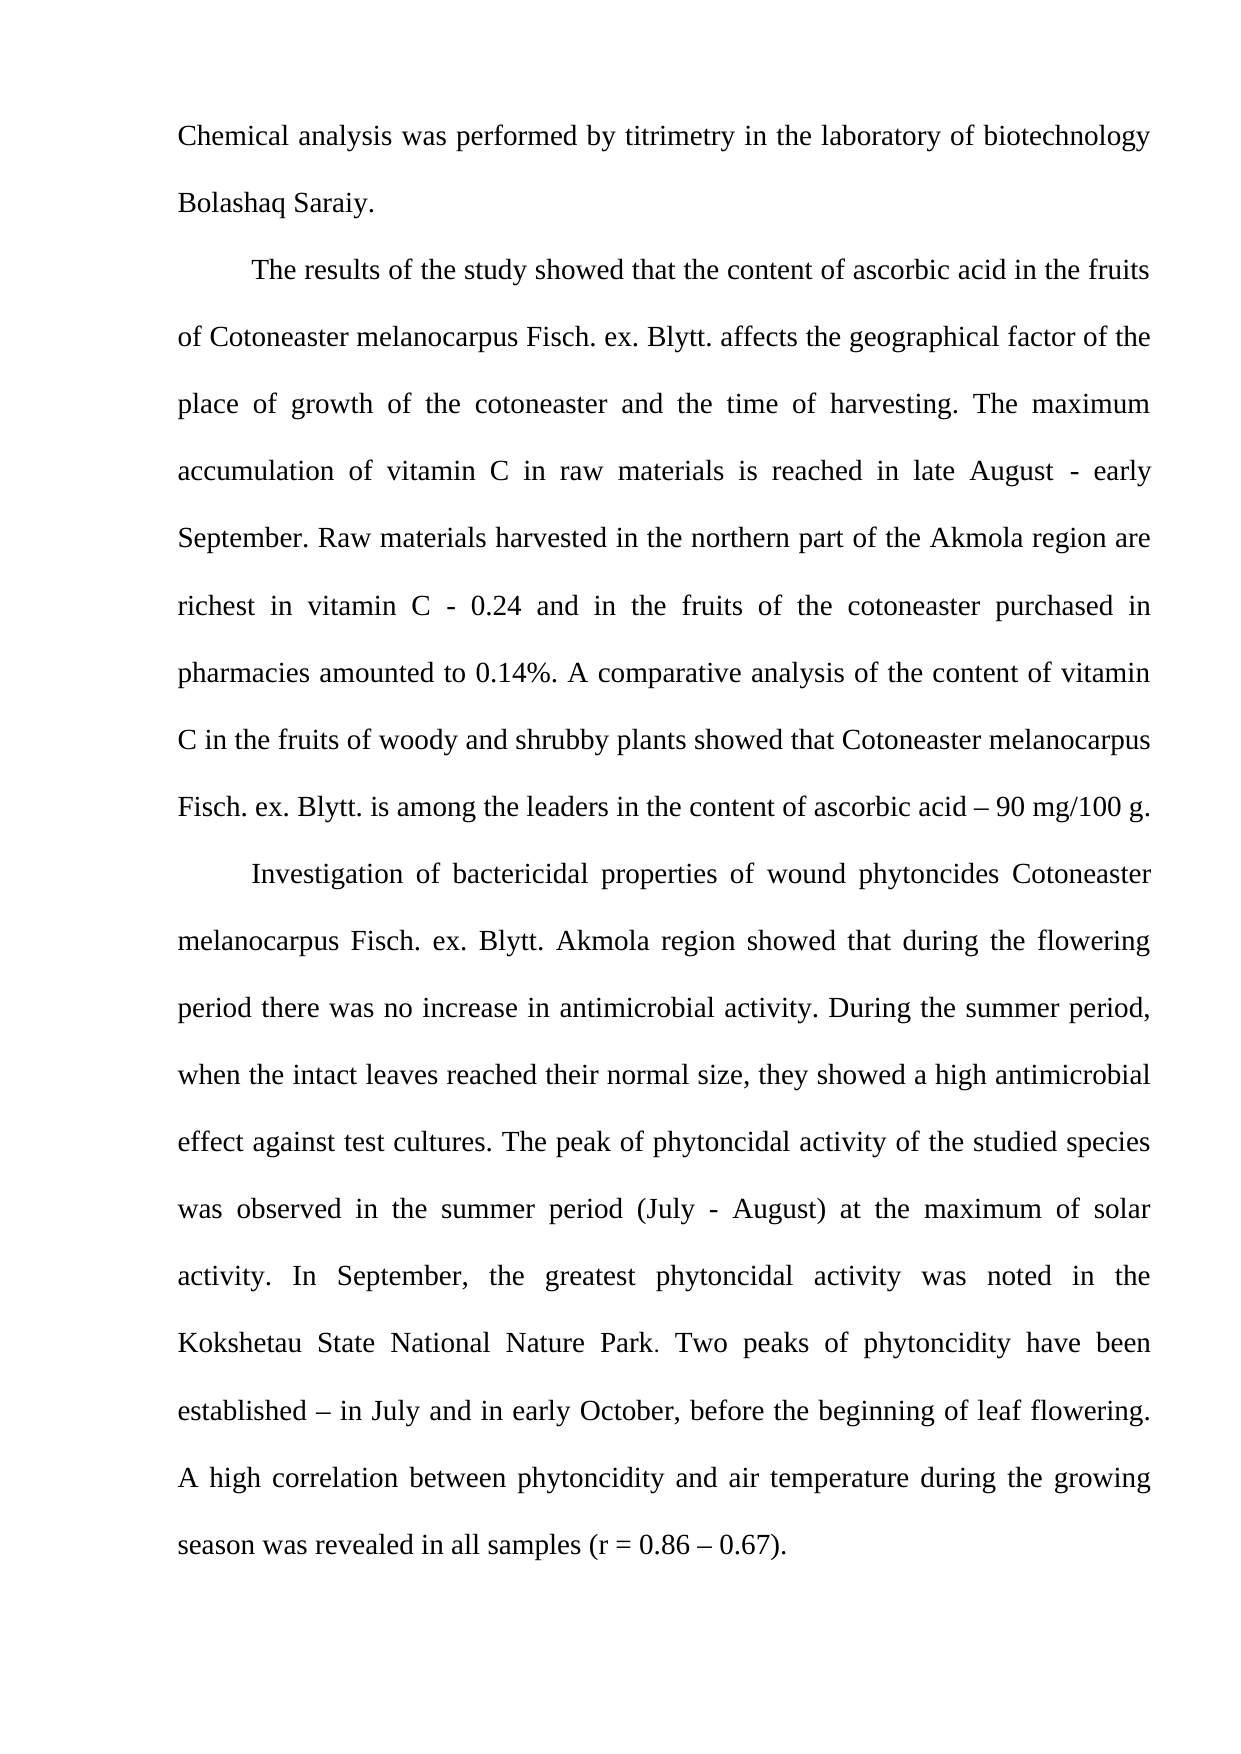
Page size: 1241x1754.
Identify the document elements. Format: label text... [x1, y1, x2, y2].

text The results of the study showed that the content of ascorbic acid in the fruits of Cotoneaster melanocarpus Fisch. ex. Blytt. affects the geographical factor of the place of growth of the cotoneaster and the time of harvesting. The maximum accumulation of vitamin C in raw materials is reached in late August - early September. Raw materials harvested in the northern part of the Akmola region are richest in vitamin C - 0.24 and in the fruits of the cotoneaster purchased in pharmacies amounted to 0.14%. A comparative analysis of the content of vitamin C in the fruits of woody and shrubby plants showed that Cotoneaster melanocarpus Fisch. ex. Blytt. is among the leaders in the content of ascorbic acid – 90 mg/100 g. [177, 252, 1152, 822]
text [177, 118, 1152, 219]
text Investigation of bactericidal properties of wound phytoncides Cotoneaster melanocarpus Fisch. ex. Blytt. Akmola region showed that during the flowering period there was no increase in antimicrobial activity. During the summer period, when the intact leaves reached their normal size, they showed a high antimicrobial effect against test cultures. The peak of phytoncidal activity of the studied species was observed in the summer period (July - August) at the maximum of solar activity. In September, the greatest phytoncidal activity was noted in the Kokshetau State National Nature Park. Two peaks of phytoncidity have been established – in July and in early October, before the beginning of leaf flowering. A high correlation between phytoncidity and air temperature during the growing season was revealed in all samples (r = 0.86 – 0.67). [177, 856, 1152, 1560]
